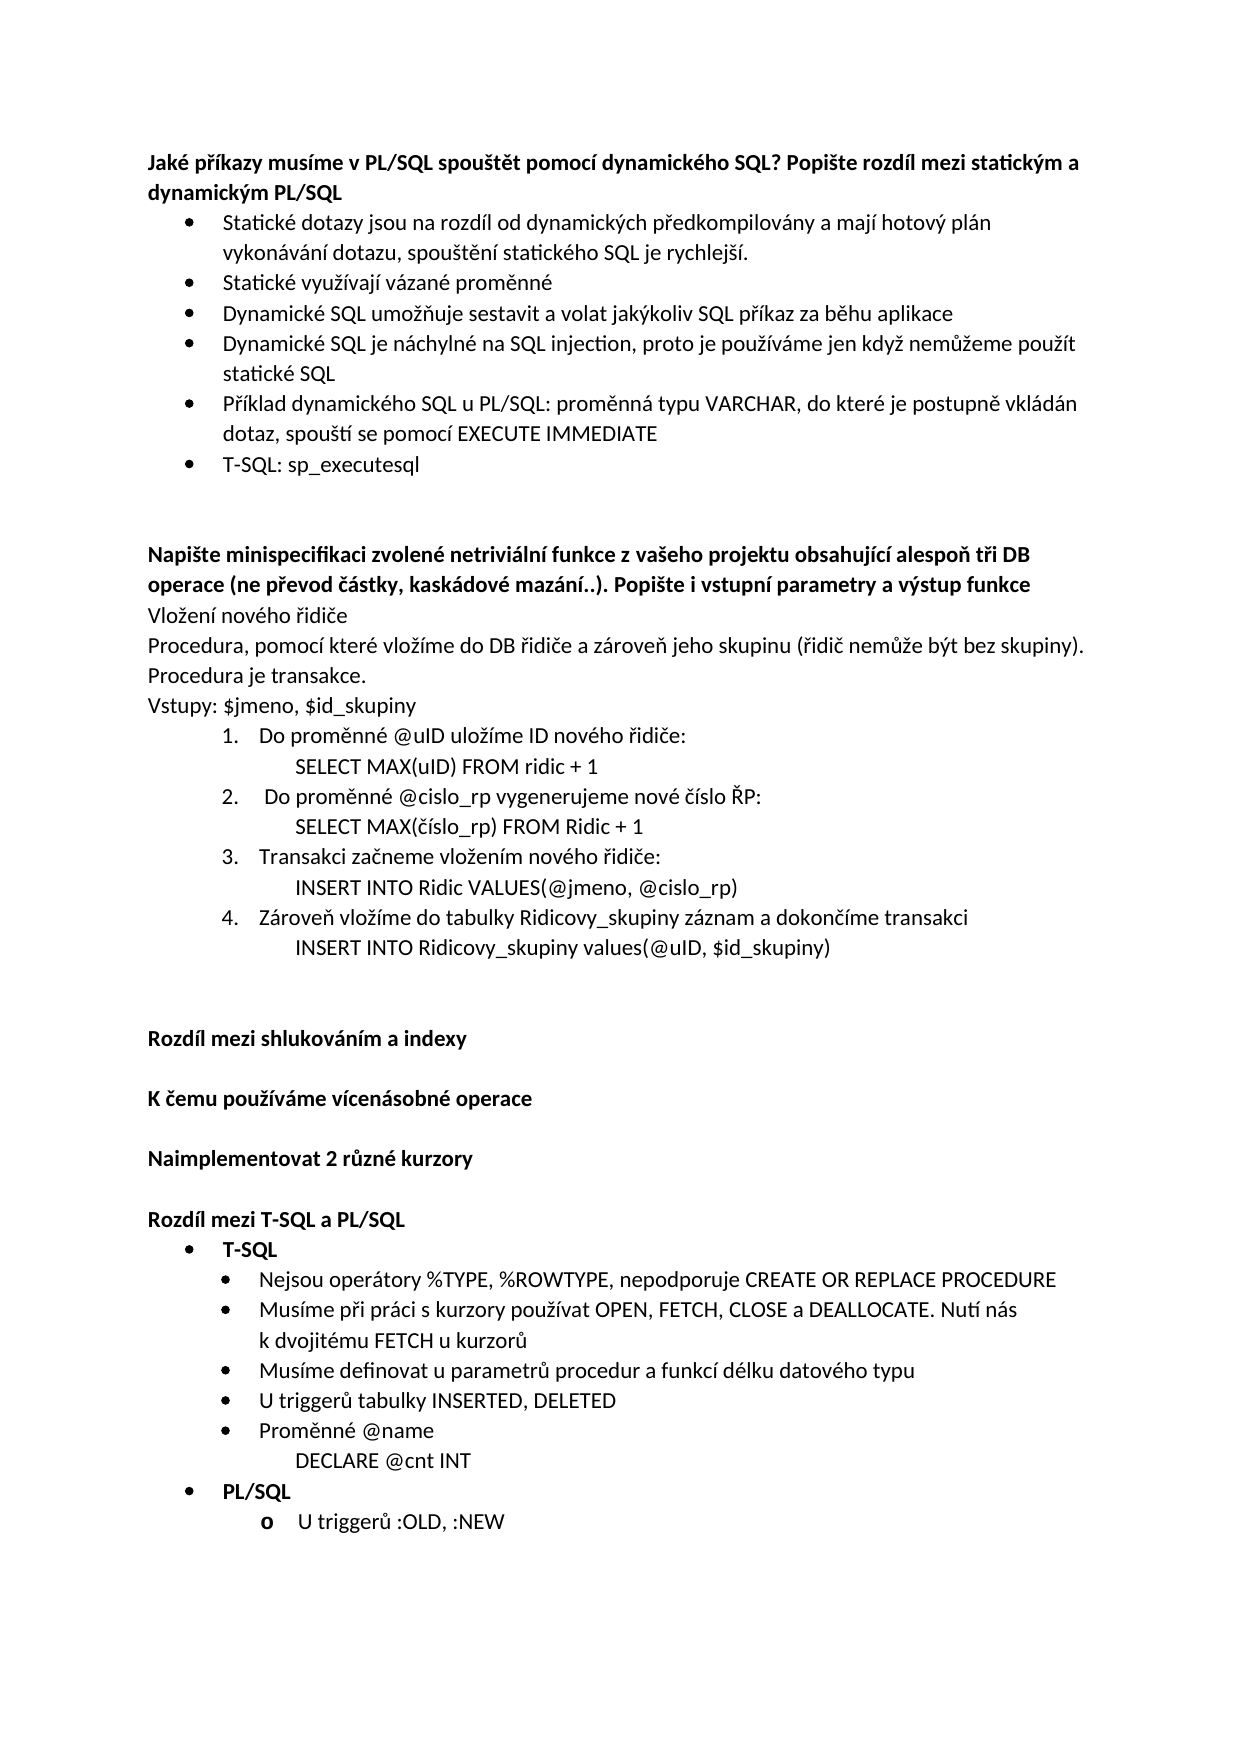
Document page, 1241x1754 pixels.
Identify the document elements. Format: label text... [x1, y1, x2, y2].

list U triggerů tabulky INSERTED, DELETED [221, 1386, 1093, 1414]
list INSERT INTO Ridicovy_skupiny values(@uID, $id_skupiny) [259, 933, 1093, 961]
text Rozdíl mezi shlukováním a indexy [148, 1024, 1093, 1052]
list Statické dotazy jsou na rozdíl od dynamických předkompilovány a mají hotový plán vykonávání dotazu, spouštění statického SQL je rychlejší. [185, 208, 1093, 266]
list DECLARE @cnt INT [295, 1447, 1093, 1474]
text Naimplementovat 2 různé kurzory [148, 1144, 1093, 1172]
text Rozdíl mezi T-SQL a PL/SQL [148, 1205, 1093, 1233]
list Proměnné @name [221, 1416, 1093, 1444]
text Procedura, pomocí které vložíme do DB řidiče a zároveň jeho skupinu (řidič nemůže být bez skupiny). Procedura je transakce. [148, 631, 1093, 689]
list Dynamické SQL je náchylné na SQL injection, proto je používáme jen když nemůžeme použít statické SQL [185, 329, 1093, 387]
list Musíme definovat u parametrů procedur a funkcí délku datového typu [221, 1356, 1093, 1384]
list Nejsou operátory %TYPE, %ROWTYPE, nepodporuje CREATE OR REPLACE PROCEDURE [221, 1265, 1093, 1293]
text Vstupy: $jmeno, $id_skupiny [148, 691, 1093, 719]
list SELECT MAX(uID) FROM ridic + 1 [259, 752, 1093, 780]
list Transakci začneme vložením nového řidiče: [221, 842, 1093, 870]
list Musíme při práci s kurzory používat OPEN, FETCH, CLOSE a DEALLOCATE. Nutí nás k dvojitému FETCH u kurzorů [221, 1296, 1093, 1354]
list Do proměnné @cislo_rp vygenerujeme nové číslo ŘP: [221, 782, 1093, 810]
list SELECT MAX(číslo_rp) FROM Ridic + 1 [259, 812, 1093, 840]
text Vložení nového řidiče [148, 601, 1093, 629]
text Napište minispecifikaci zvolené netriviální funkce z vašeho projektu obsahující alespoň tři DB operace (ne převod částky, kaskádové mazání..). Popište i vstupní parametry a výstup funkce [148, 540, 1093, 598]
list INSERT INTO Ridic VALUES(@jmeno, @cislo_rp) [259, 873, 1093, 901]
list U triggerů :OLD, :NEW [260, 1507, 1093, 1536]
text Jaké příkazy musíme v PL/SQL spouštět pomocí dynamického SQL? Popište rozdíl mezi statickým a dynamickým PL/SQL [148, 148, 1093, 206]
list Do proměnné @uID uložíme ID nového řidiče: [221, 722, 1093, 749]
list Zároveň vložíme do tabulky Ridicovy_skupiny záznam a dokončíme transakci [221, 903, 1093, 931]
list Dynamické SQL umožňuje sestavit a volat jakýkoliv SQL příkaz za běhu aplikace [185, 299, 1093, 327]
text K čemu používáme vícenásobné operace [148, 1084, 1093, 1112]
list T-SQL [185, 1235, 1093, 1263]
list T-SQL: sp_executesql [185, 450, 1093, 478]
list Statické využívají vázané proměnné [185, 268, 1093, 296]
list PL/SQL [185, 1477, 1093, 1505]
list Příklad dynamického SQL u PL/SQL: proměnná typu VARCHAR, do které je postupně vkládán dotaz, spouští se pomocí EXECUTE IMMEDIATE [185, 389, 1093, 447]
